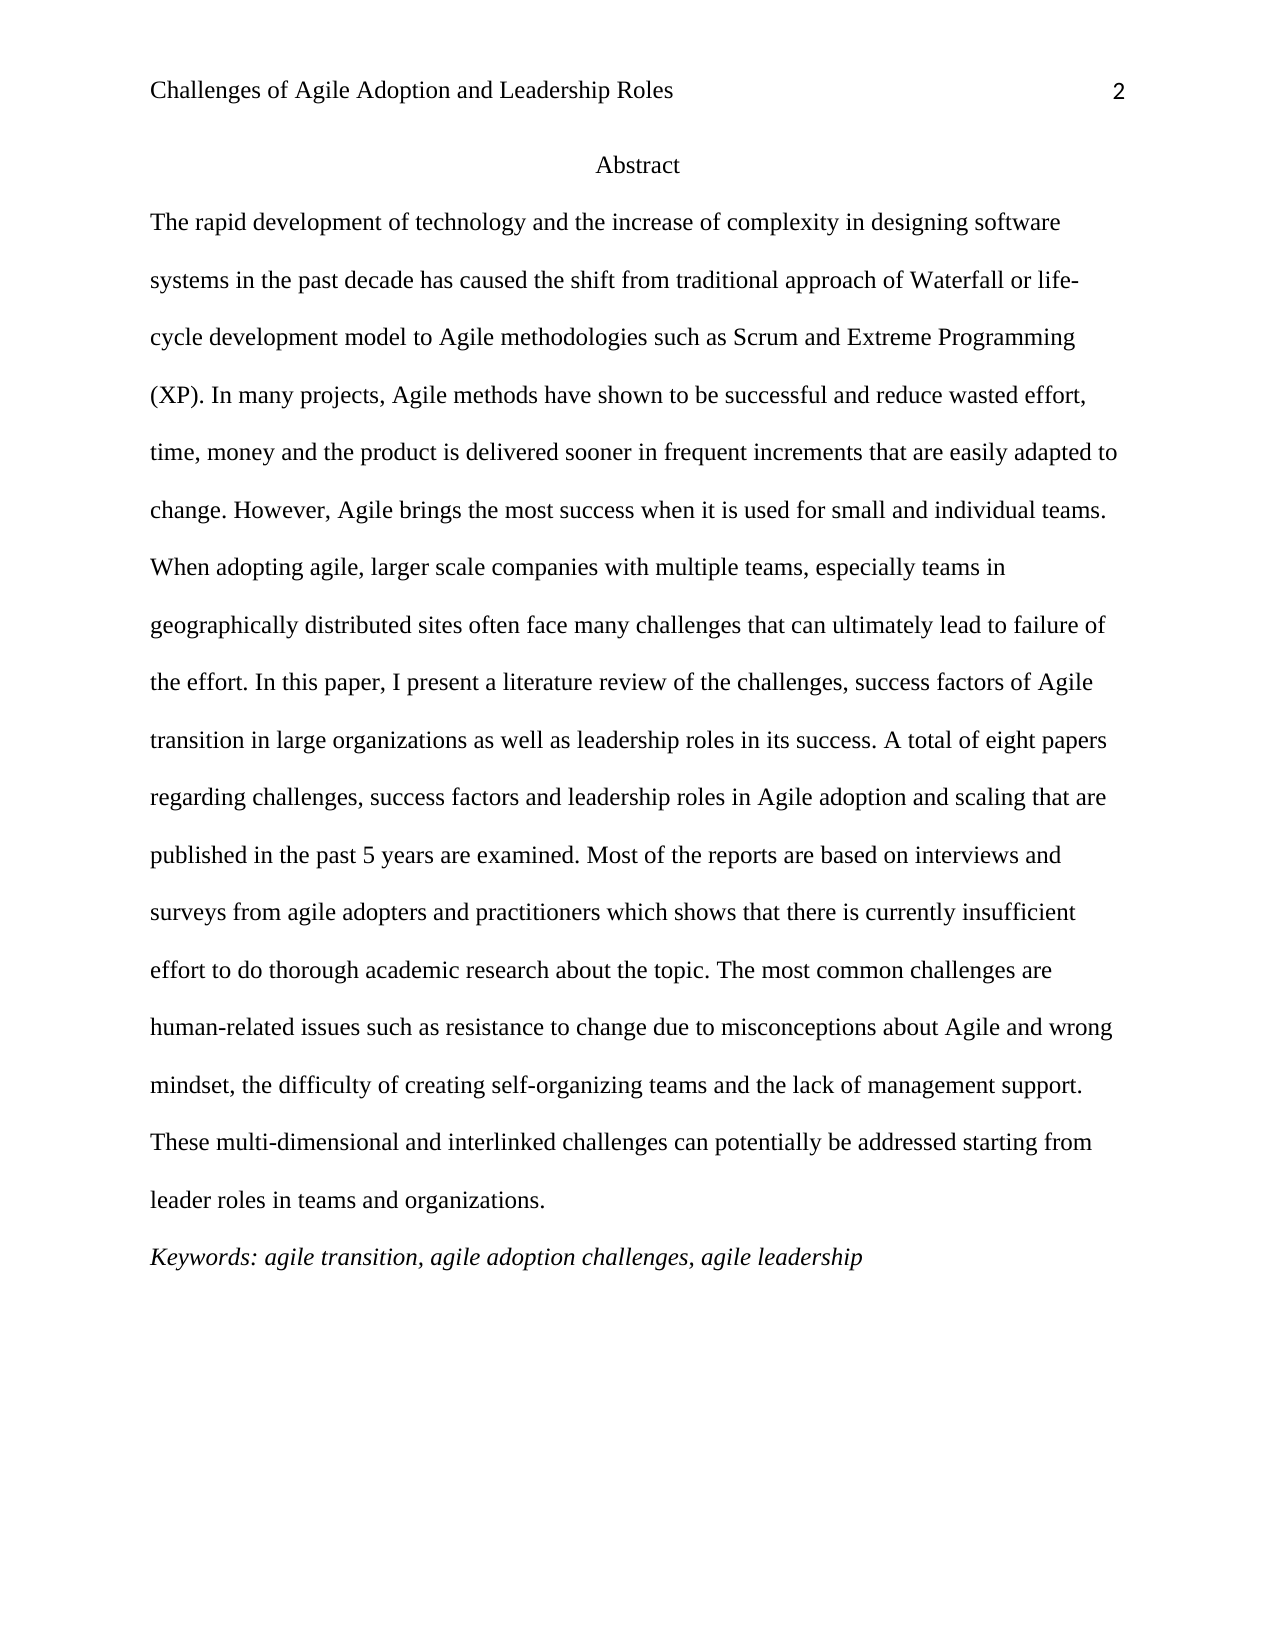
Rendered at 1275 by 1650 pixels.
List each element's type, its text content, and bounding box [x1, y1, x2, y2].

title Abstract [150, 150, 1125, 179]
text The rapid development of technology and the increase of complexity in designing software systems in the past decade has caused the shift from traditional approach of Waterfall or life-cycle development model to Agile methodologies such as Scrum and Extreme Programming (XP). In many projects, Agile methods have shown to be successful and reduce wasted effort, time, money and the product is delivered sooner in frequent increments that are easily adapted to change. However, Agile brings the most success when it is used for small and individual teams. When adopting agile, larger scale companies with multiple teams, especially teams in geographically distributed sites often face many challenges that can ultimately lead to failure of the effort. In this paper, I present a literature review of the challenges, success factors of Agile transition in large organizations as well as leadership roles in its success. A total of eight papers regarding challenges, success factors and leadership roles in Agile adoption and scaling that are published in the past 5 years are examined. Most of the reports are based on interviews and surveys from agile adopters and practitioners which shows that there is currently insufficient effort to do thorough academic research about the topic. The most common challenges are human-related issues such as resistance to change due to misconceptions about Agile and wrong mindset, the difficulty of creating self-organizing teams and the lack of management support. These multi-dimensional and interlinked challenges can potentially be addressed starting from leader roles in teams and organizations. [150, 207, 1125, 1214]
text Keywords: agile transition, agile adoption challenges, agile leadership [150, 1242, 1125, 1271]
